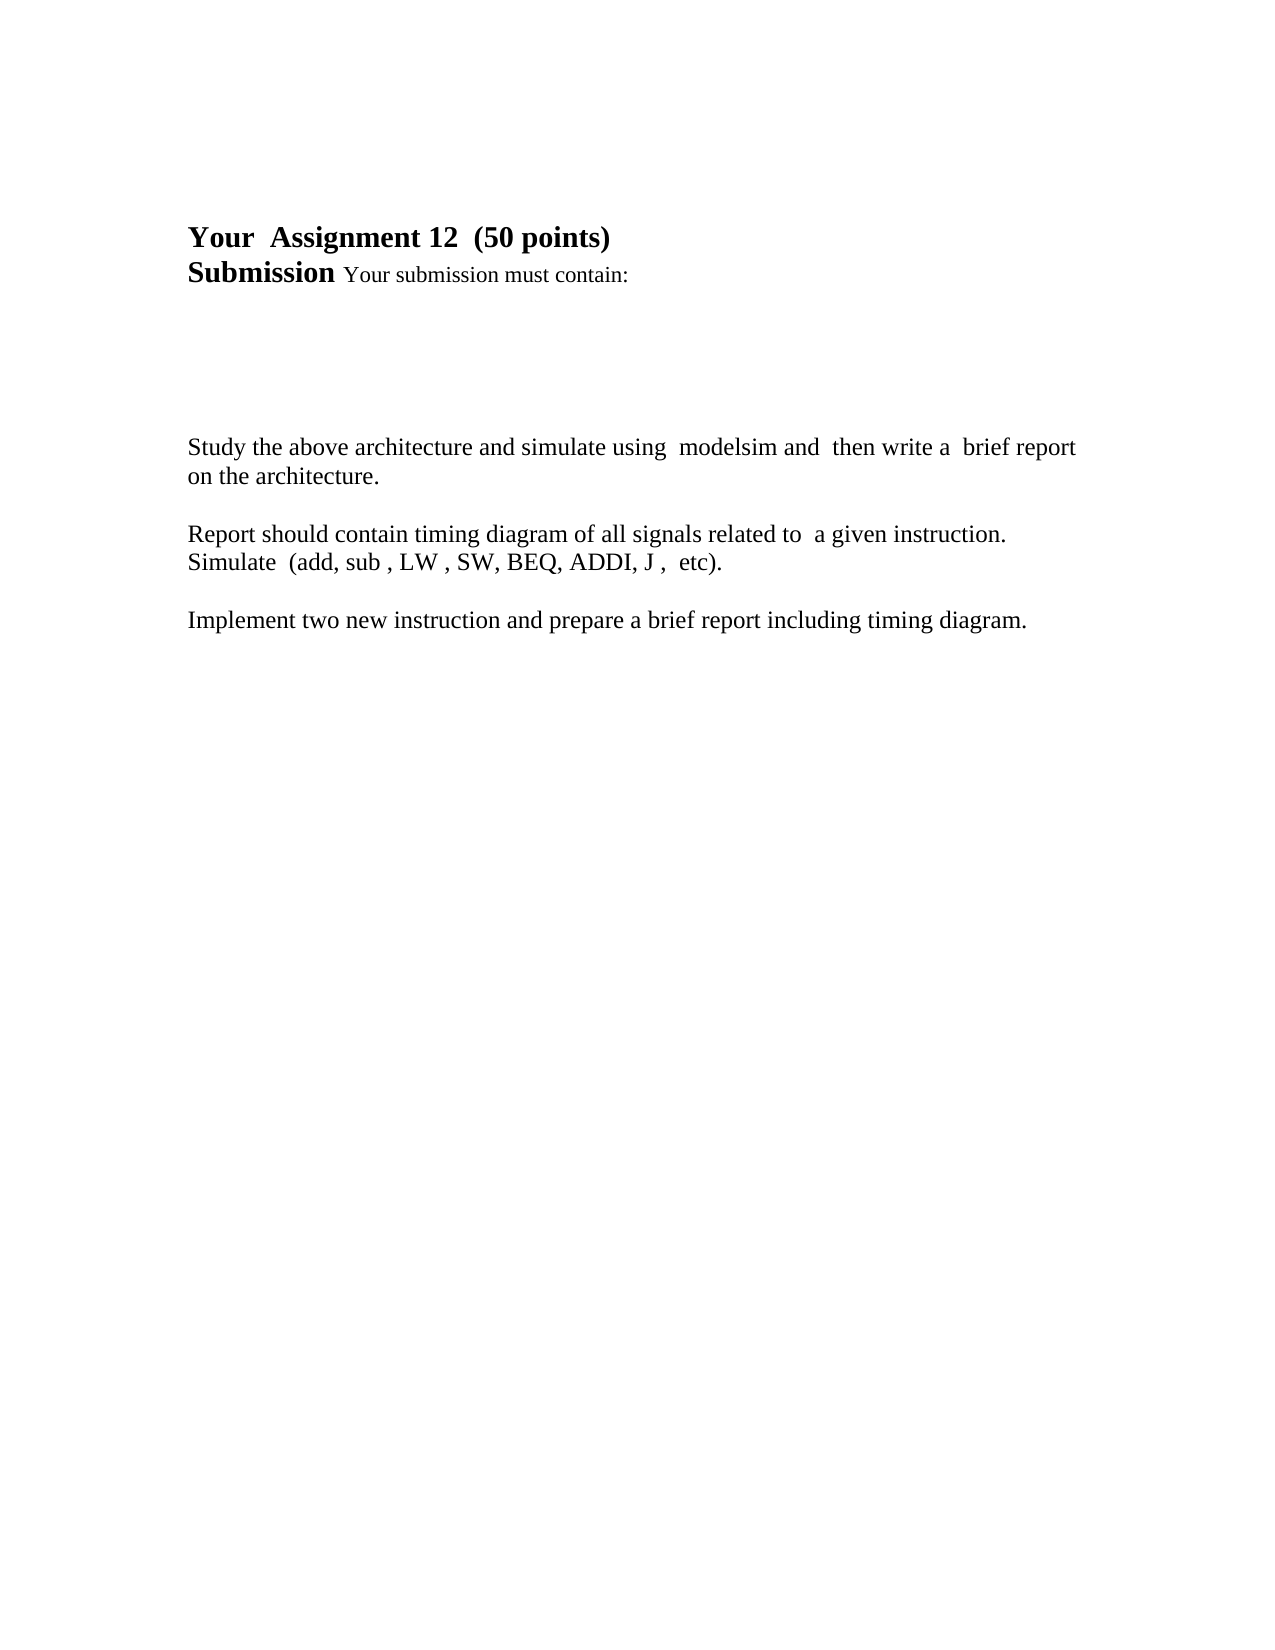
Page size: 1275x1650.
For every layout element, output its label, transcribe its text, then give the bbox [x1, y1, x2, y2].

text Report should contain timing diagram of all signals related to a given instruction. Simulate (add, sub , LW , SW, BEQ, ADDI, J , etc). [187, 519, 1087, 576]
text Submission Your submission must contain: [187, 254, 1087, 289]
text Your Assignment 12 (50 points) [187, 219, 1087, 254]
text Study the above architecture and simulate using modelsim and then write a brief report on the architecture. [187, 432, 1087, 490]
text Implement two new instruction and prepare a brief report including timing diagram. [187, 605, 1087, 634]
